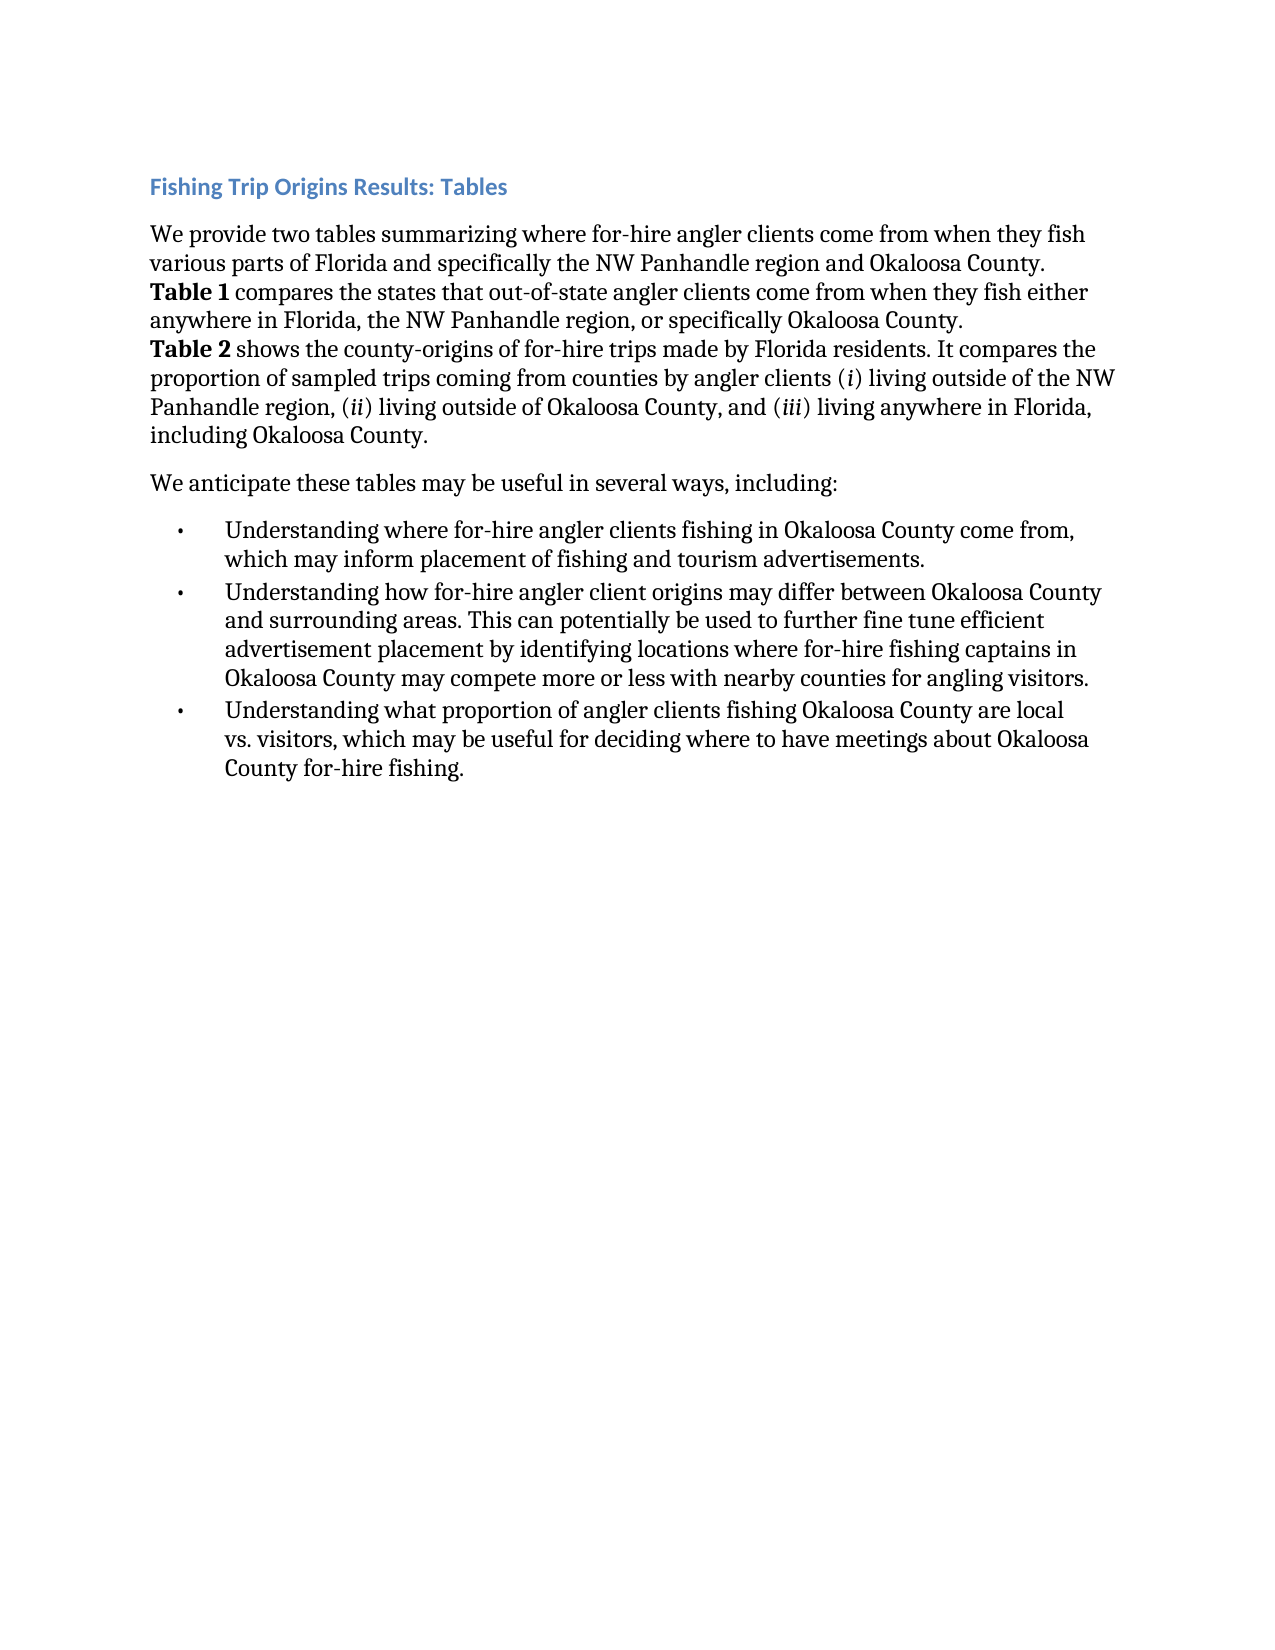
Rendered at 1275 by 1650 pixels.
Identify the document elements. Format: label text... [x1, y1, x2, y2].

text We anticipate these tables may be useful in several ways, including: [150, 469, 1125, 498]
subtitle Fishing Trip Origins Results: Tables [150, 171, 1125, 201]
list Understanding how for-hire angler client origins may differ between Okaloosa County and surrounding areas. This can potentially be used to further fine tune efficient advertisement placement by identifying locations where for-hire fishing captains in Okaloosa County may compete more or less with nearby counties for angling visitors. [175, 578, 1125, 693]
list Understanding what proportion of angler clients fishing Okaloosa County are local vs. visitors, which may be useful for deciding where to have meetings about Okaloosa County for-hire fishing. [175, 696, 1125, 783]
list Understanding where for-hire angler clients fishing in Okaloosa County come from, which may inform placement of fishing and tourism advertisements. [175, 516, 1125, 574]
text We provide two tables summarizing where for-hire angler clients come from when they fish various parts of Florida and specifically the NW Panhandle region and Okaloosa County. Table 1 compares the states that out-of-state angler clients come from when they fish either anywhere in Florida, the NW Panhandle region, or specifically Okaloosa County. Table 2 shows the county-origins of for-hire trips made by Florida residents. It compares the proportion of sampled trips coming from counties by angler clients (i) living outside of the NW Panhandle region, (ii) living outside of Okaloosa County, and (iii) living anywhere in Florida, including Okaloosa County. [150, 220, 1125, 450]
